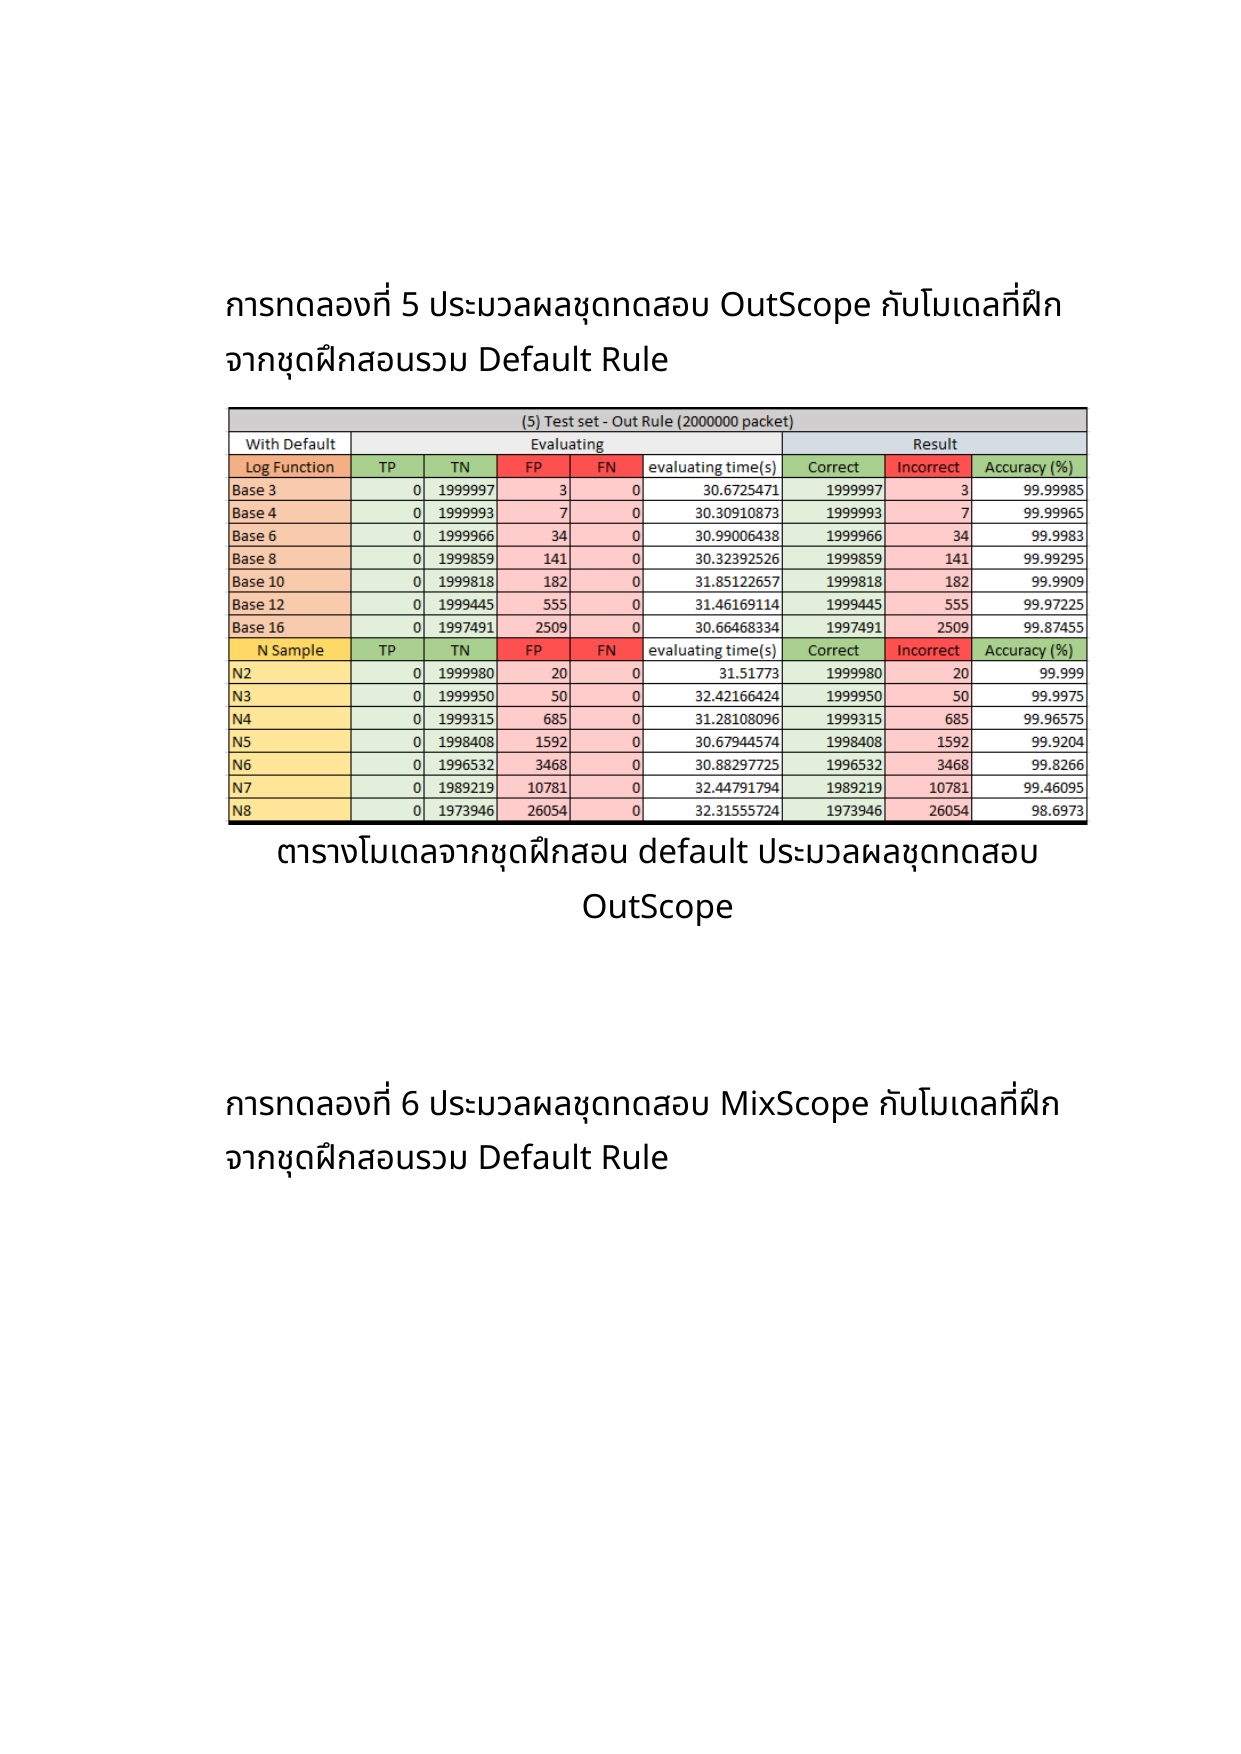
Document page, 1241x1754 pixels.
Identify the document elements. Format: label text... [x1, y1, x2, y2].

text ตารางโมเดลจากชุดฝึกสอน default ประมวลผลชุดทดสอบ OutScope [225, 825, 1090, 928]
picture [225, 407, 1091, 825]
text การทดลองที่ 5 ประมวลผลชุดทดสอบ OutScope กับโมเดลที่ฝึกจากชุดฝึกสอนรวม Default Rule [225, 281, 1090, 386]
text การทดลองที่ 6 ประมวลผลชุดทดสอบ MixScope กับโมเดลที่ฝึกจากชุดฝึกสอนรวม Default Rule [225, 1079, 1090, 1184]
